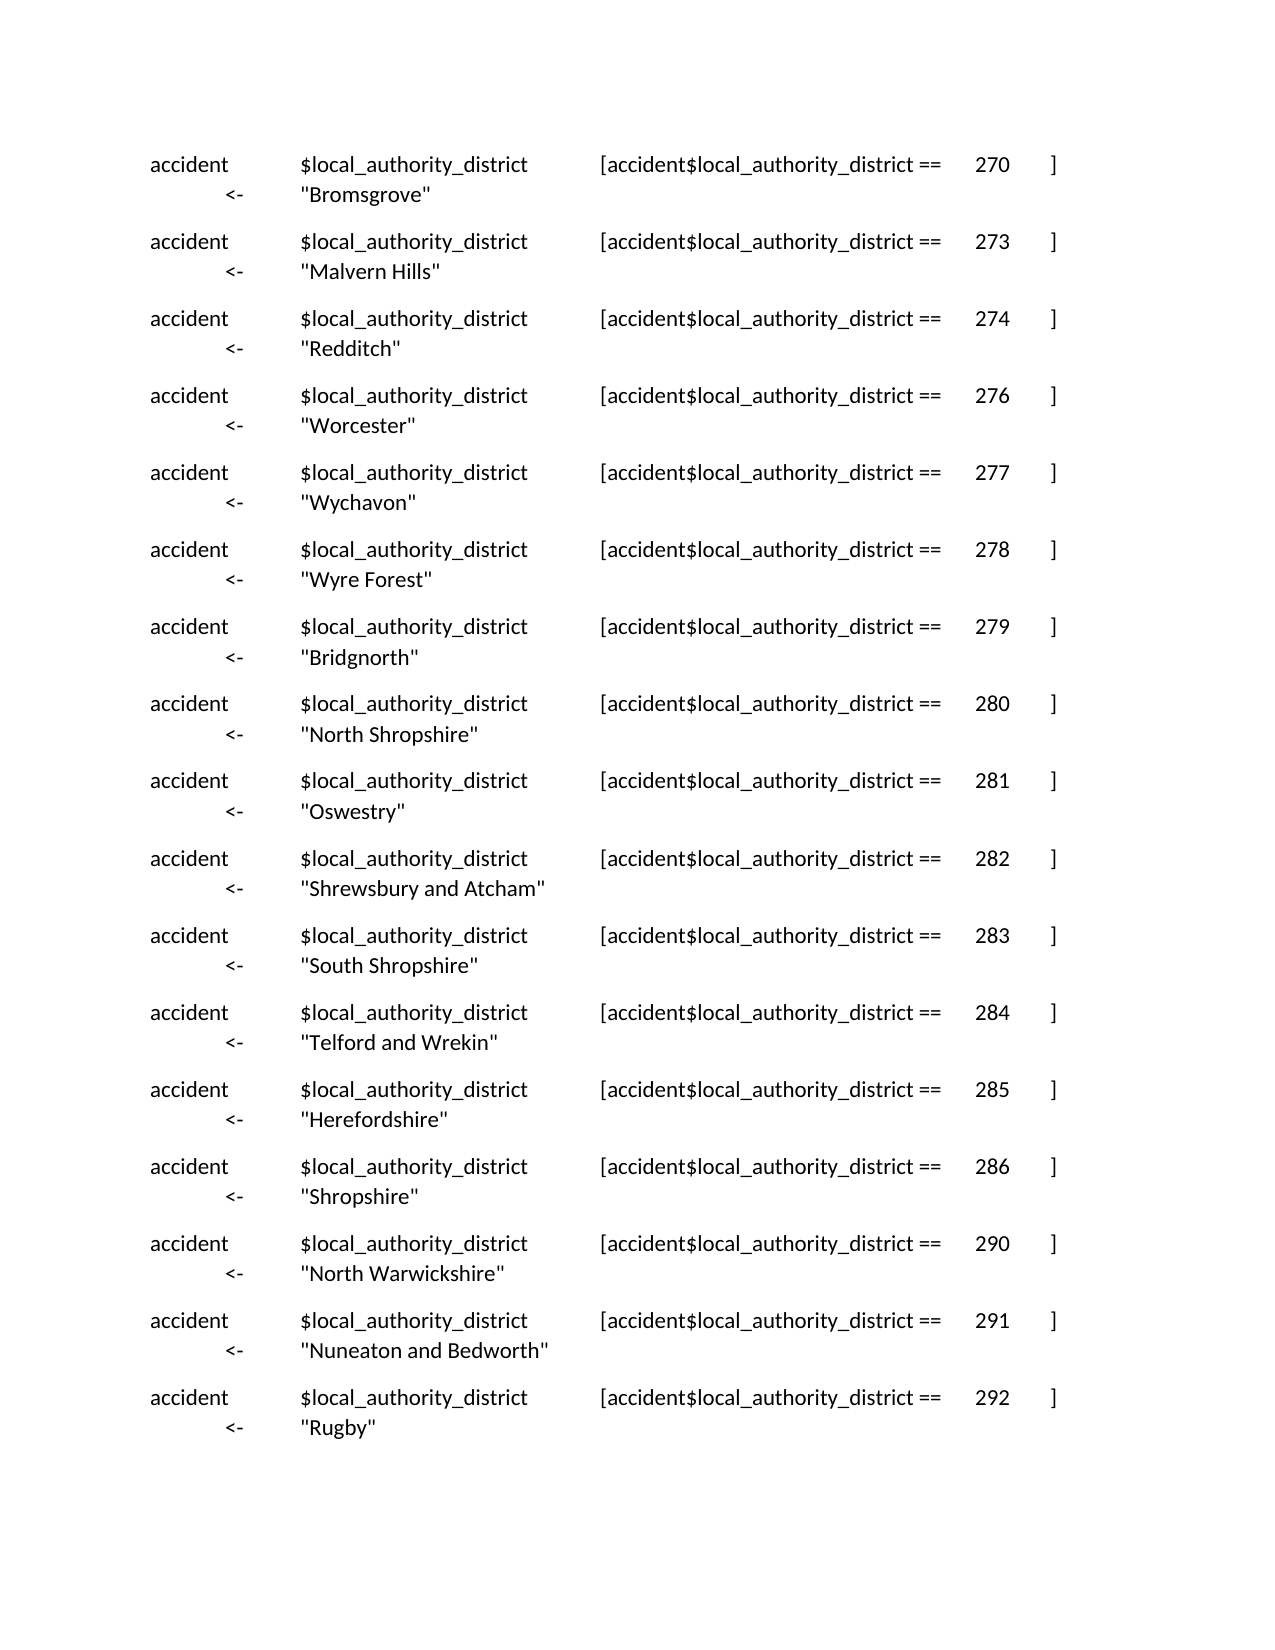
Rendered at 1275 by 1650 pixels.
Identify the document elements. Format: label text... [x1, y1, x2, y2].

text accident $local_authority_district [accident$local_authority_district == 286 ] <- "Shropshire" [150, 1152, 1125, 1210]
text accident $local_authority_district [accident$local_authority_district == 282 ] <- "Shrewsbury and Atcham" [150, 844, 1125, 902]
text accident $local_authority_district [accident$local_authority_district == 273 ] <- "Malvern Hills" [150, 227, 1125, 285]
text accident $local_authority_district [accident$local_authority_district == 280 ] <- "North Shropshire" [150, 689, 1125, 748]
text accident $local_authority_district [accident$local_authority_district == 290 ] <- "North Warwickshire" [150, 1229, 1125, 1287]
text accident $local_authority_district [accident$local_authority_district == 284 ] <- "Telford and Wrekin" [150, 998, 1125, 1056]
text accident $local_authority_district [accident$local_authority_district == 281 ] <- "Oswestry" [150, 767, 1125, 825]
text accident $local_authority_district [accident$local_authority_district == 276 ] <- "Worcester" [150, 381, 1125, 439]
text accident $local_authority_district [accident$local_authority_district == 278 ] <- "Wyre Forest" [150, 535, 1125, 594]
text accident $local_authority_district [accident$local_authority_district == 279 ] <- "Bridgnorth" [150, 612, 1125, 671]
text accident $local_authority_district [accident$local_authority_district == 270 ] <- "Bromsgrove" [150, 150, 1125, 208]
text accident $local_authority_district [accident$local_authority_district == 283 ] <- "South Shropshire" [150, 921, 1125, 979]
text accident $local_authority_district [accident$local_authority_district == 285 ] <- "Herefordshire" [150, 1075, 1125, 1133]
text accident $local_authority_district [accident$local_authority_district == 274 ] <- "Redditch" [150, 304, 1125, 362]
text accident $local_authority_district [accident$local_authority_district == 292 ] <- "Rugby" [150, 1383, 1125, 1442]
text accident $local_authority_district [accident$local_authority_district == 291 ] <- "Nuneaton and Bedworth" [150, 1306, 1125, 1364]
text accident $local_authority_district [accident$local_authority_district == 277 ] <- "Wychavon" [150, 458, 1125, 517]
